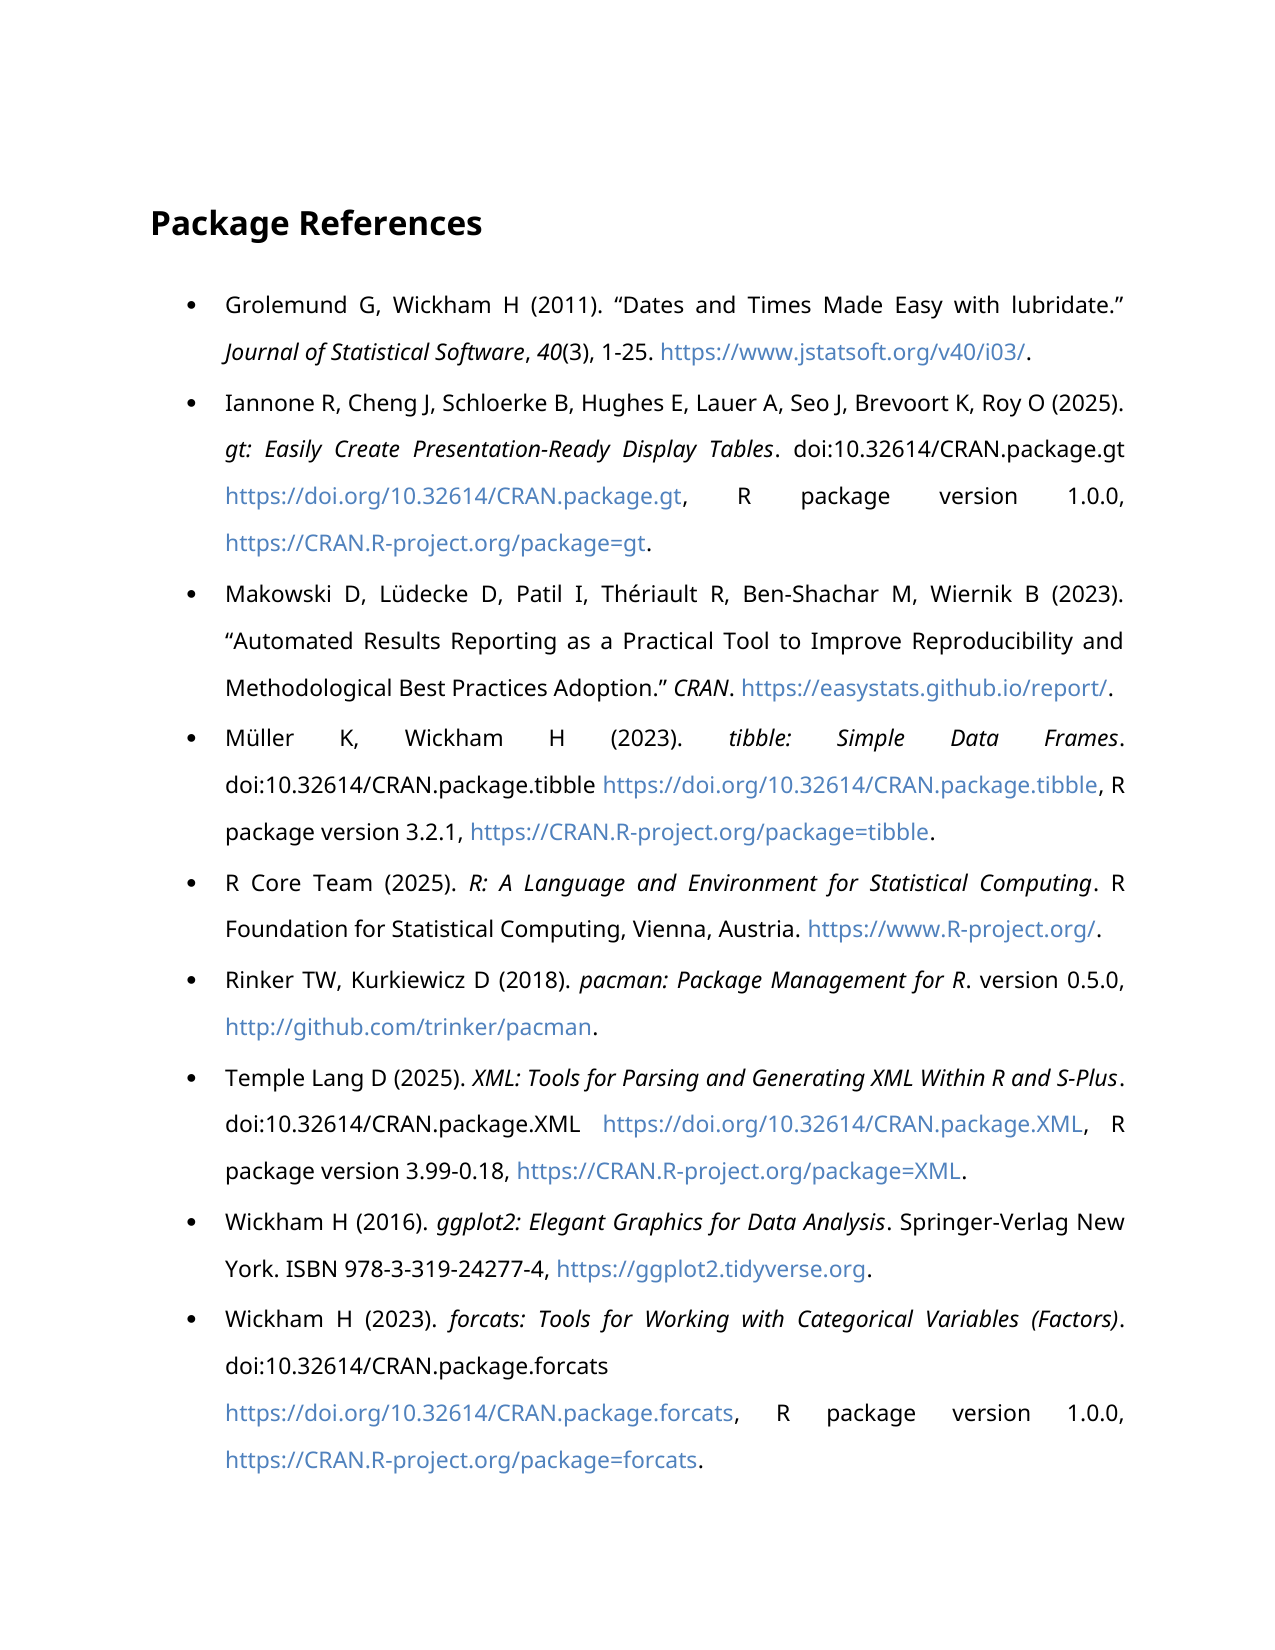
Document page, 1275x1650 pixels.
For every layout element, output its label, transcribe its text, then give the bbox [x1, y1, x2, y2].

list Wickham H (2016). ggplot2: Elegant Graphics for Data Analysis. Springer-Verlag New York. ISBN 978-3-319-24277-4, https://ggplot2.tidyverse.org. [187, 1206, 1125, 1284]
list Temple Lang D (2025). XML: Tools for Parsing and Generating XML Within R and S-Plus. doi:10.32614/CRAN.package.XML https://doi.org/10.32614/CRAN.package.XML, R package version 3.99-0.18, https://CRAN.R-project.org/package=XML. [187, 1061, 1125, 1186]
list R Core Team (2025). R: A Language and Environment for Statistical Computing. R Foundation for Statistical Computing, Vienna, Austria. https://www.R-project.org/. [187, 866, 1125, 944]
list Müller K, Wickham H (2023). tibble: Simple Data Frames. doi:10.32614/CRAN.package.tibble https://doi.org/10.32614/CRAN.package.tibble, R package version 3.2.1, https://CRAN.R-project.org/package=tibble. [187, 722, 1125, 847]
list Rinker TW, Kurkiewicz D (2018). pacman: Package Management for R. version 0.5.0, http://github.com/trinker/pacman. [187, 964, 1125, 1042]
subtitle Package References [150, 200, 1125, 245]
list Iannone R, Cheng J, Schloerke B, Hughes E, Lauer A, Seo J, Brevoort K, Roy O (2025). gt: Easily Create Presentation-Ready Display Tables. doi:10.32614/CRAN.package.gt https://doi.org/10.32614/CRAN.package.gt, R package version 1.0.0, https://CRAN.R-project.org/package=gt. [187, 386, 1125, 558]
list Grolemund G, Wickham H (2011). “Dates and Times Made Easy with lubridate.” Journal of Statistical Software, 40(3), 1-25. https://www.jstatsoft.org/v40/i03/. [187, 289, 1125, 367]
list Makowski D, Lüdecke D, Patil I, Thériault R, Ben-Shachar M, Wiernik B (2023). “Automated Results Reporting as a Practical Tool to Improve Reproducibility and Methodological Best Practices Adoption.” CRAN. https://easystats.github.io/report/. [187, 578, 1125, 703]
list Wickham H (2023). forcats: Tools for Working with Categorical Variables (Factors). doi:10.32614/CRAN.package.forcats https://doi.org/10.32614/CRAN.package.forcats, R package version 1.0.0, https://CRAN.R-project.org/package=forcats. [187, 1303, 1125, 1475]
